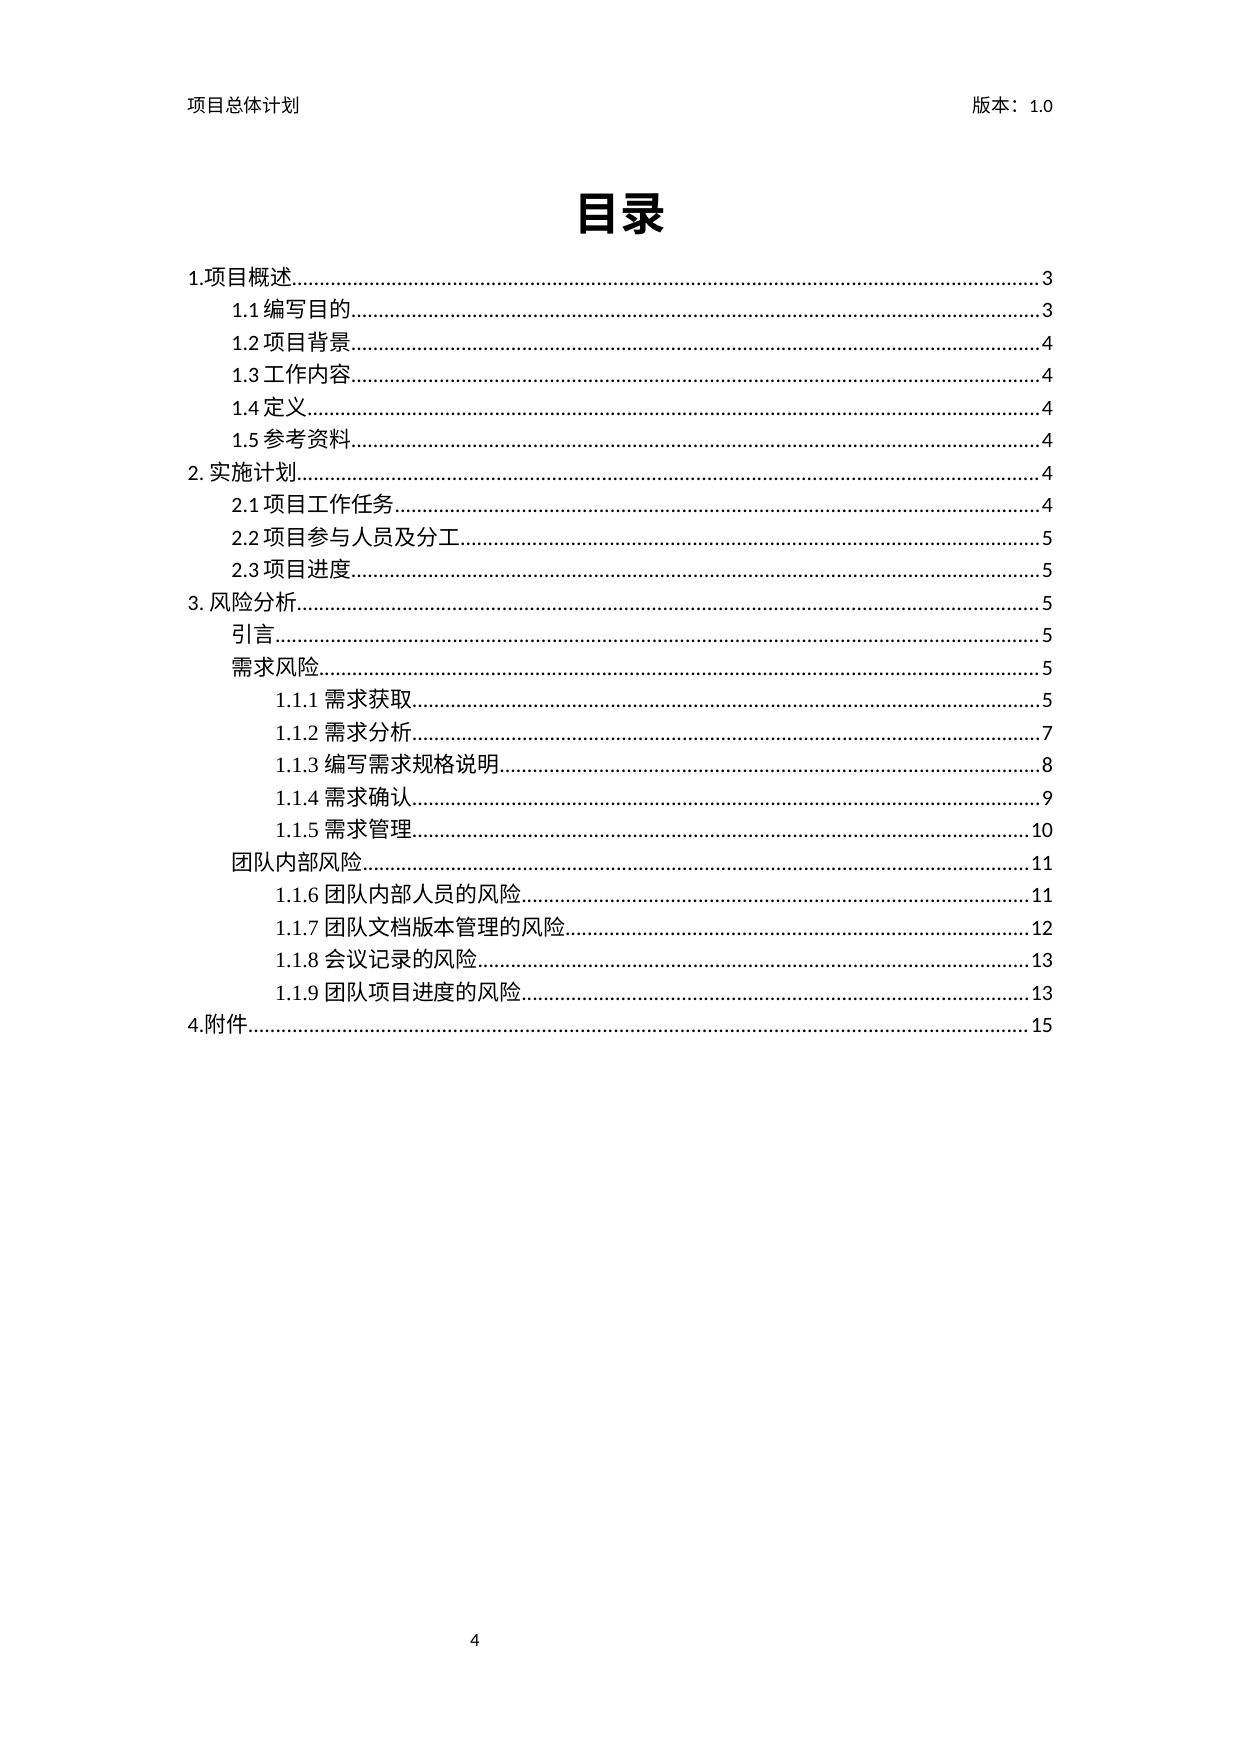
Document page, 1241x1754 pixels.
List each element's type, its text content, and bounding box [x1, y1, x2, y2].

text 1.1.8 会议记录的风险 13 [275, 942, 1053, 974]
text 1.3工作内容 4 [231, 357, 1053, 389]
text 需求风险 5 [231, 649, 1053, 682]
text 1.1.7 团队文档版本管理的风险 12 [275, 909, 1053, 942]
text 1.1编写目的 3 [231, 292, 1053, 324]
text 1.1.3 编写需求规格说明 8 [275, 747, 1053, 779]
text 引言 5 [231, 617, 1053, 649]
text 2.3项目进度 5 [231, 552, 1053, 584]
text 团队内部风险 11 [231, 844, 1053, 877]
text 2. 实施计划 4 [187, 454, 1053, 487]
text 1.4定义 4 [231, 389, 1053, 422]
text 1.1.4 需求确认 9 [275, 779, 1053, 812]
text 2.1项目工作任务 4 [231, 487, 1053, 519]
text 2.2项目参与人员及分工 5 [231, 519, 1053, 552]
text 4.附件 15 [187, 1007, 1053, 1039]
text 1.1.5 需求管理 10 [275, 812, 1053, 844]
text 1.1.9 团队项目进度的风险 13 [275, 974, 1053, 1007]
text 1.项目概述 3 [187, 259, 1053, 292]
text 1.1.1 需求获取 5 [275, 682, 1053, 714]
text 1.1.2 需求分析 7 [275, 714, 1053, 747]
text 1.2项目背景 4 [231, 324, 1053, 357]
text 目录 [187, 162, 1053, 259]
text 3. 风险分析 5 [187, 584, 1053, 617]
text 1.1.6 团队内部人员的风险 11 [275, 877, 1053, 909]
text 1.5参考资料 4 [231, 422, 1053, 454]
